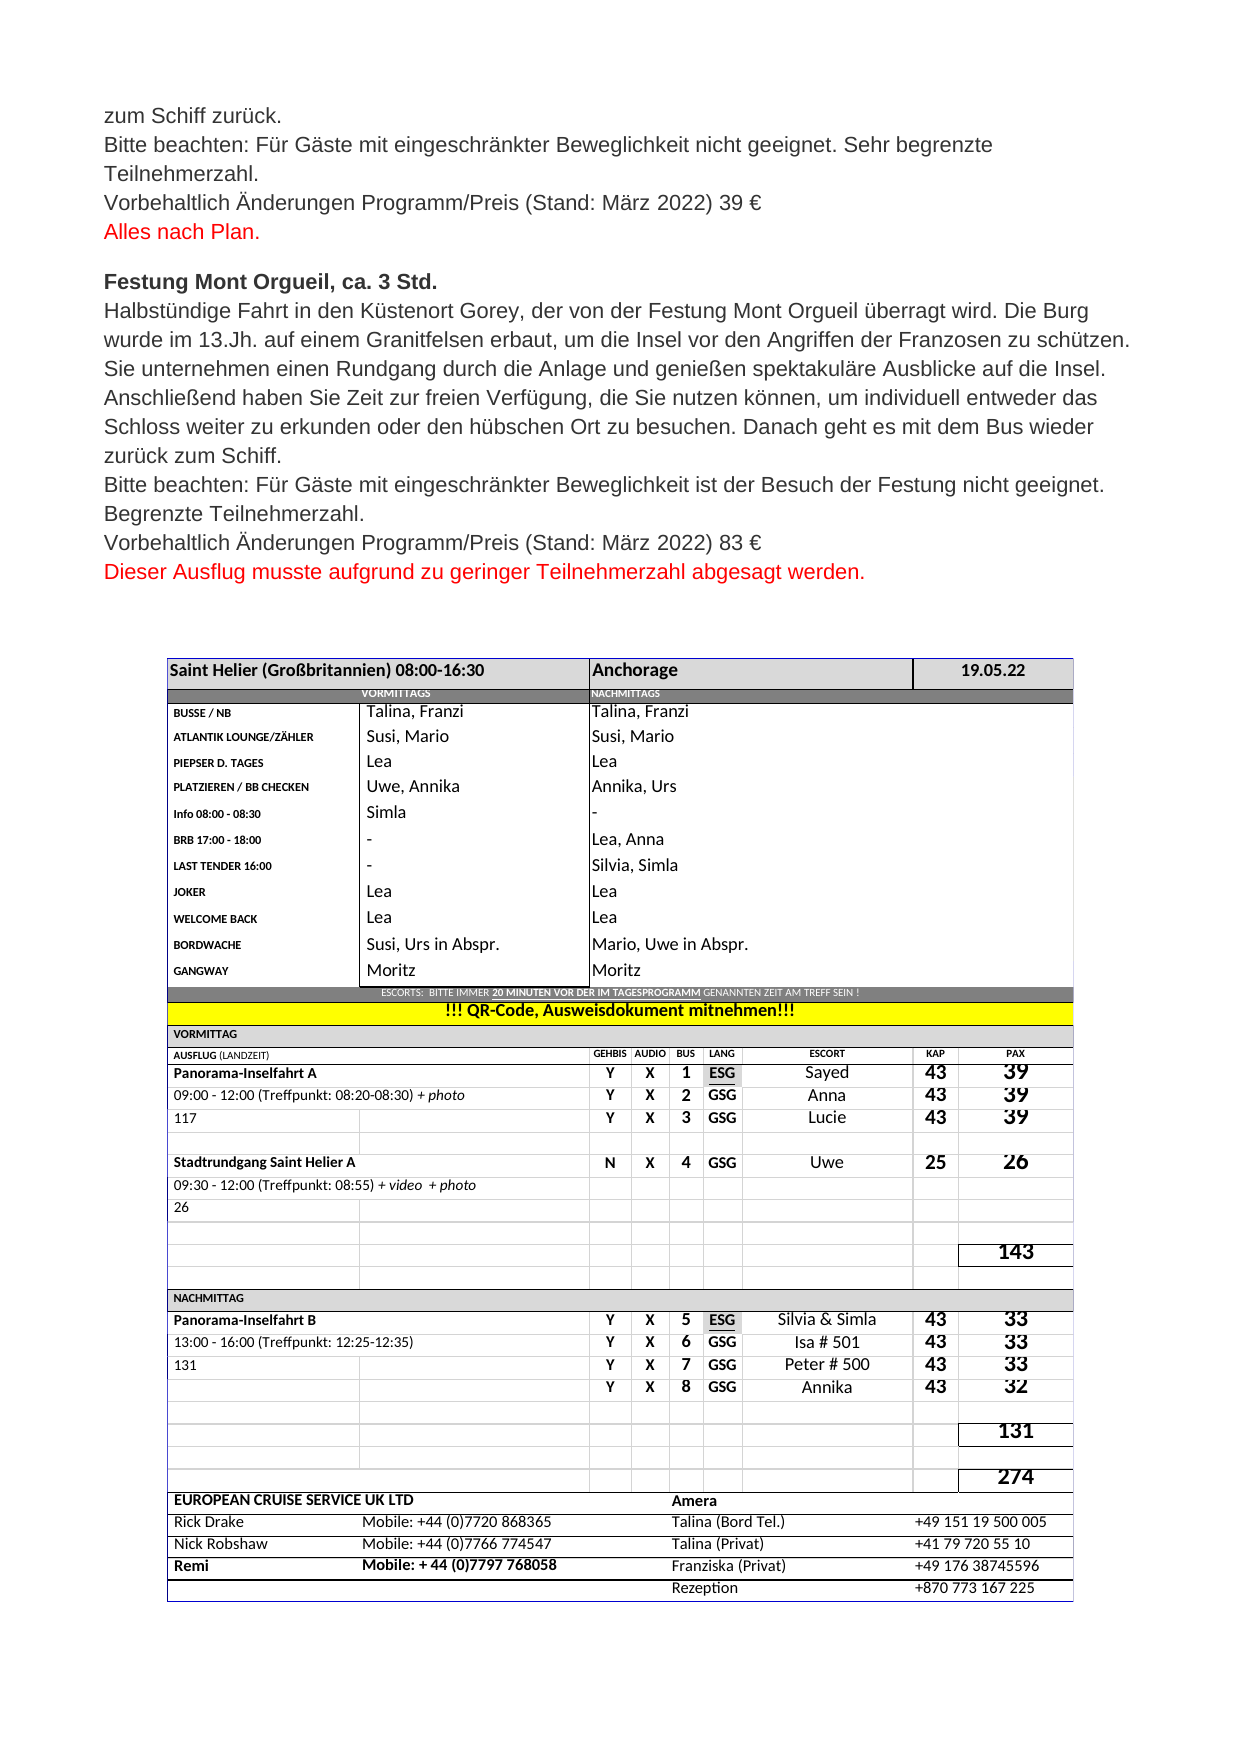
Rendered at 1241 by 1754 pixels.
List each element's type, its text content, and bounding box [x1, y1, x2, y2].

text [103, 103, 1137, 244]
text Festung Mont Orgueil, ca. 3 Std. Halbstündige Fahrt in den Küstenort Gorey, der von der Festung Mont Orgueil überragt wird. Die Burg wurde im 13.Jh. auf einem Granitfelsen erbaut, um die Insel vor den Angriffen der Franzosen zu schützen. Sie unternehmen einen Rundgang durch die Anlage und genießen spektakuläre Ausblicke auf die Insel. Anschließend haben Sie Zeit zur freien Verfügung, die Sie nutzen können, um individuell entweder das Schloss weiter zu erkunden oder den hübschen Ort zu besuchen. Danach geht es mit dem Bus wieder zurück zum Schiff. Bitte beachten: Für Gäste mit eingeschränkter Beweglichkeit ist der Besuch der Festung nicht geeignet. Begrenzte Teilnehmerzahl. Vorbehaltlich Änderungen Programm/Preis (Stand: März 2022) 83 € Dieser Ausflug musste aufgrund zu geringer Teilnehmerzahl abgesagt werden. [103, 269, 1137, 584]
